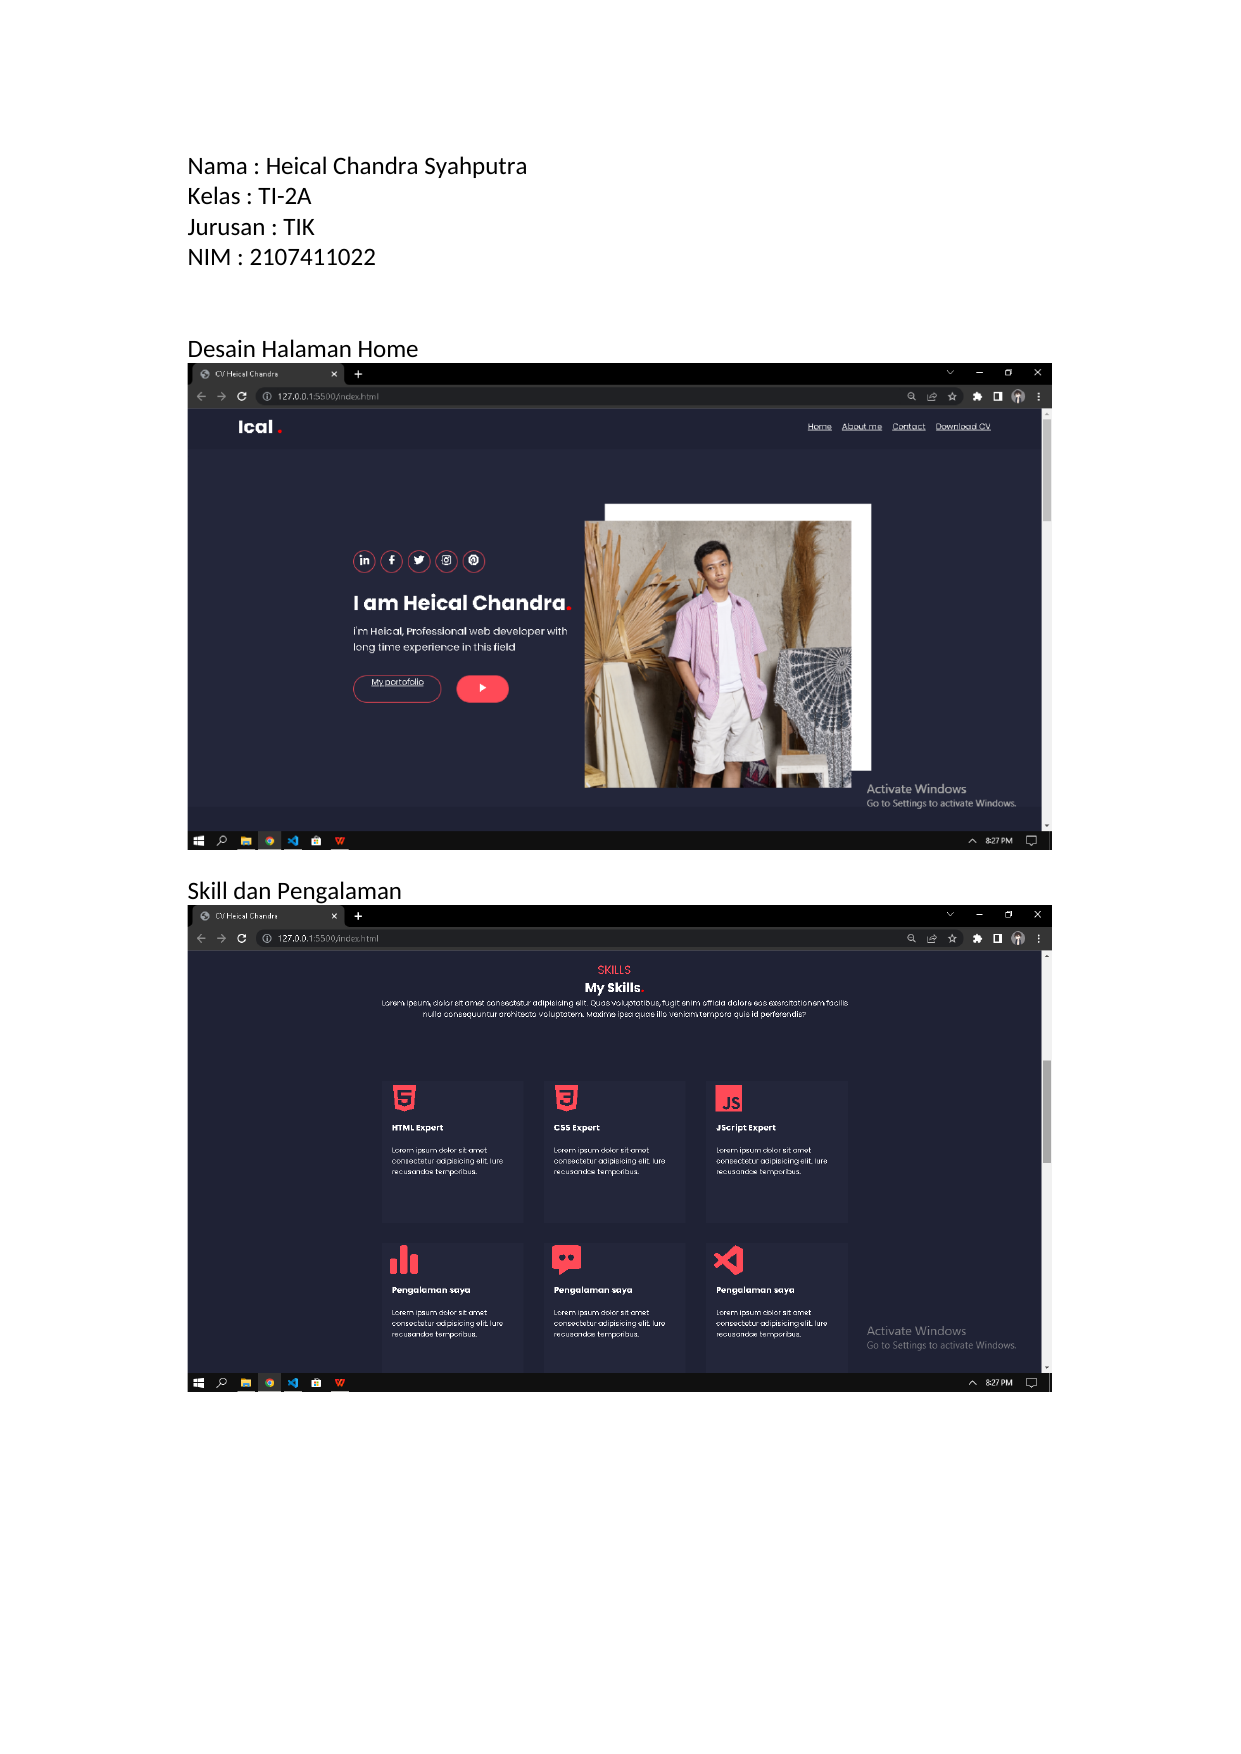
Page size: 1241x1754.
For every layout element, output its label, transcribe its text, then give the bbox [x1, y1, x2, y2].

text NIM : 2107411022 [187, 242, 1053, 272]
text Skill dan Pengalaman [187, 875, 1053, 906]
text Nama : Heical Chandra Syahputra [187, 150, 1053, 181]
picture [187, 905, 1052, 1392]
text Desain Halaman Home [187, 333, 1053, 364]
picture [187, 363, 1052, 850]
text Jurusan : TIK [187, 211, 1053, 242]
text Kelas : TI-2A [187, 181, 1053, 211]
